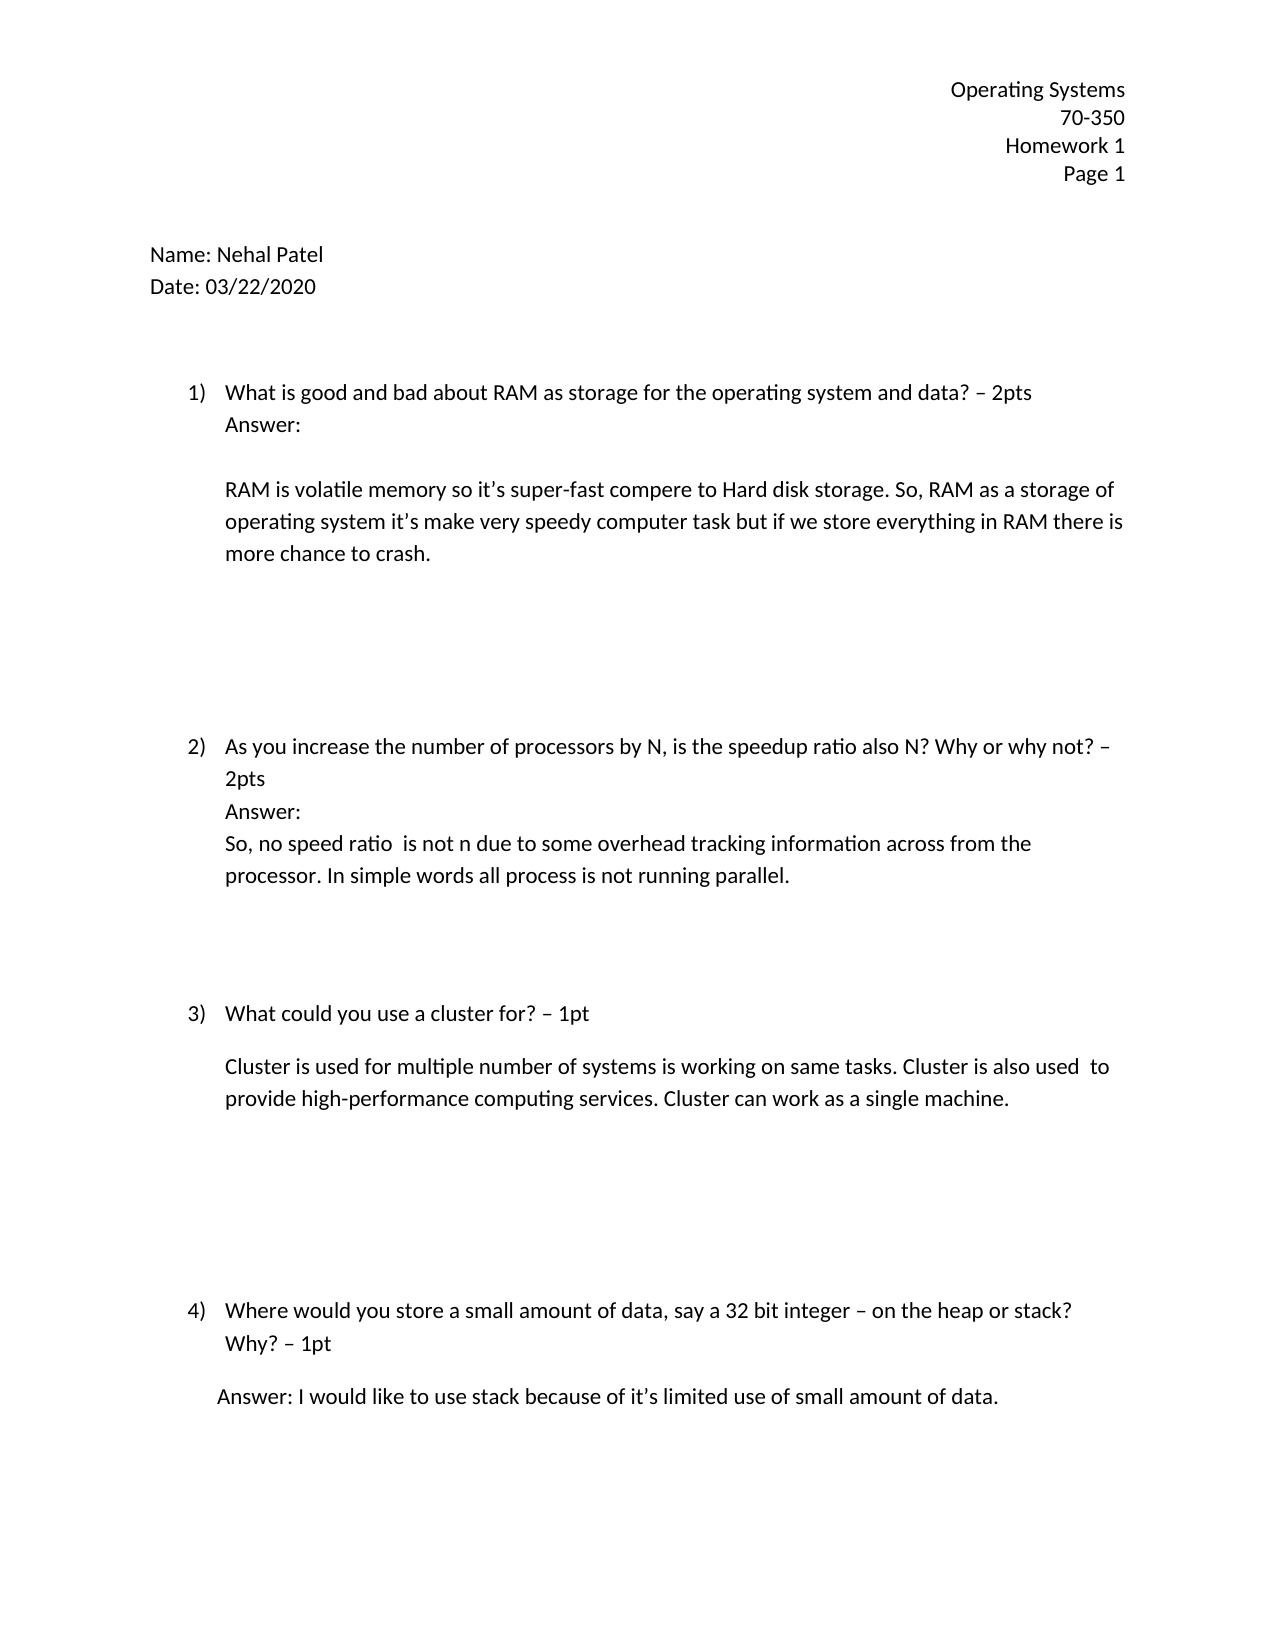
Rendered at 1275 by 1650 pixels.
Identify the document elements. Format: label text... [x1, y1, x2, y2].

list What is good and bad about RAM as storage for the operating system and data? – 2pts [187, 378, 1125, 406]
list As you increase the number of processors by N, is the speedup ratio also N? Why or why not? – 2pts [187, 732, 1125, 793]
list So, no speed ratio is not n due to some overhead tracking information across from the processor. In simple words all process is not running parallel. [225, 829, 1125, 889]
list What could you use a cluster for? – 1pt [187, 999, 1125, 1027]
text Answer: I would like to use stack because of it’s limited use of small amount of data. [150, 1382, 1125, 1410]
list Answer: [225, 797, 1125, 825]
list Where would you store a small amount of data, say a 32 bit integer – on the heap or stack? Why? – 1pt [187, 1297, 1125, 1357]
text Name: Nehal Patel Date: 03/22/2020 [150, 240, 1125, 300]
list Answer: [225, 411, 1125, 438]
text Cluster is used for multiple number of systems is working on same tasks. Cluster is also used to provide high-performance computing services. Cluster can work as a single machine. [225, 1052, 1125, 1113]
list RAM is volatile memory so it’s super-fast compere to Hard disk storage. So, RAM as a storage of operating system it’s make very speedy computer task but if we store everything in RAM there is more chance to crash. [225, 475, 1125, 567]
